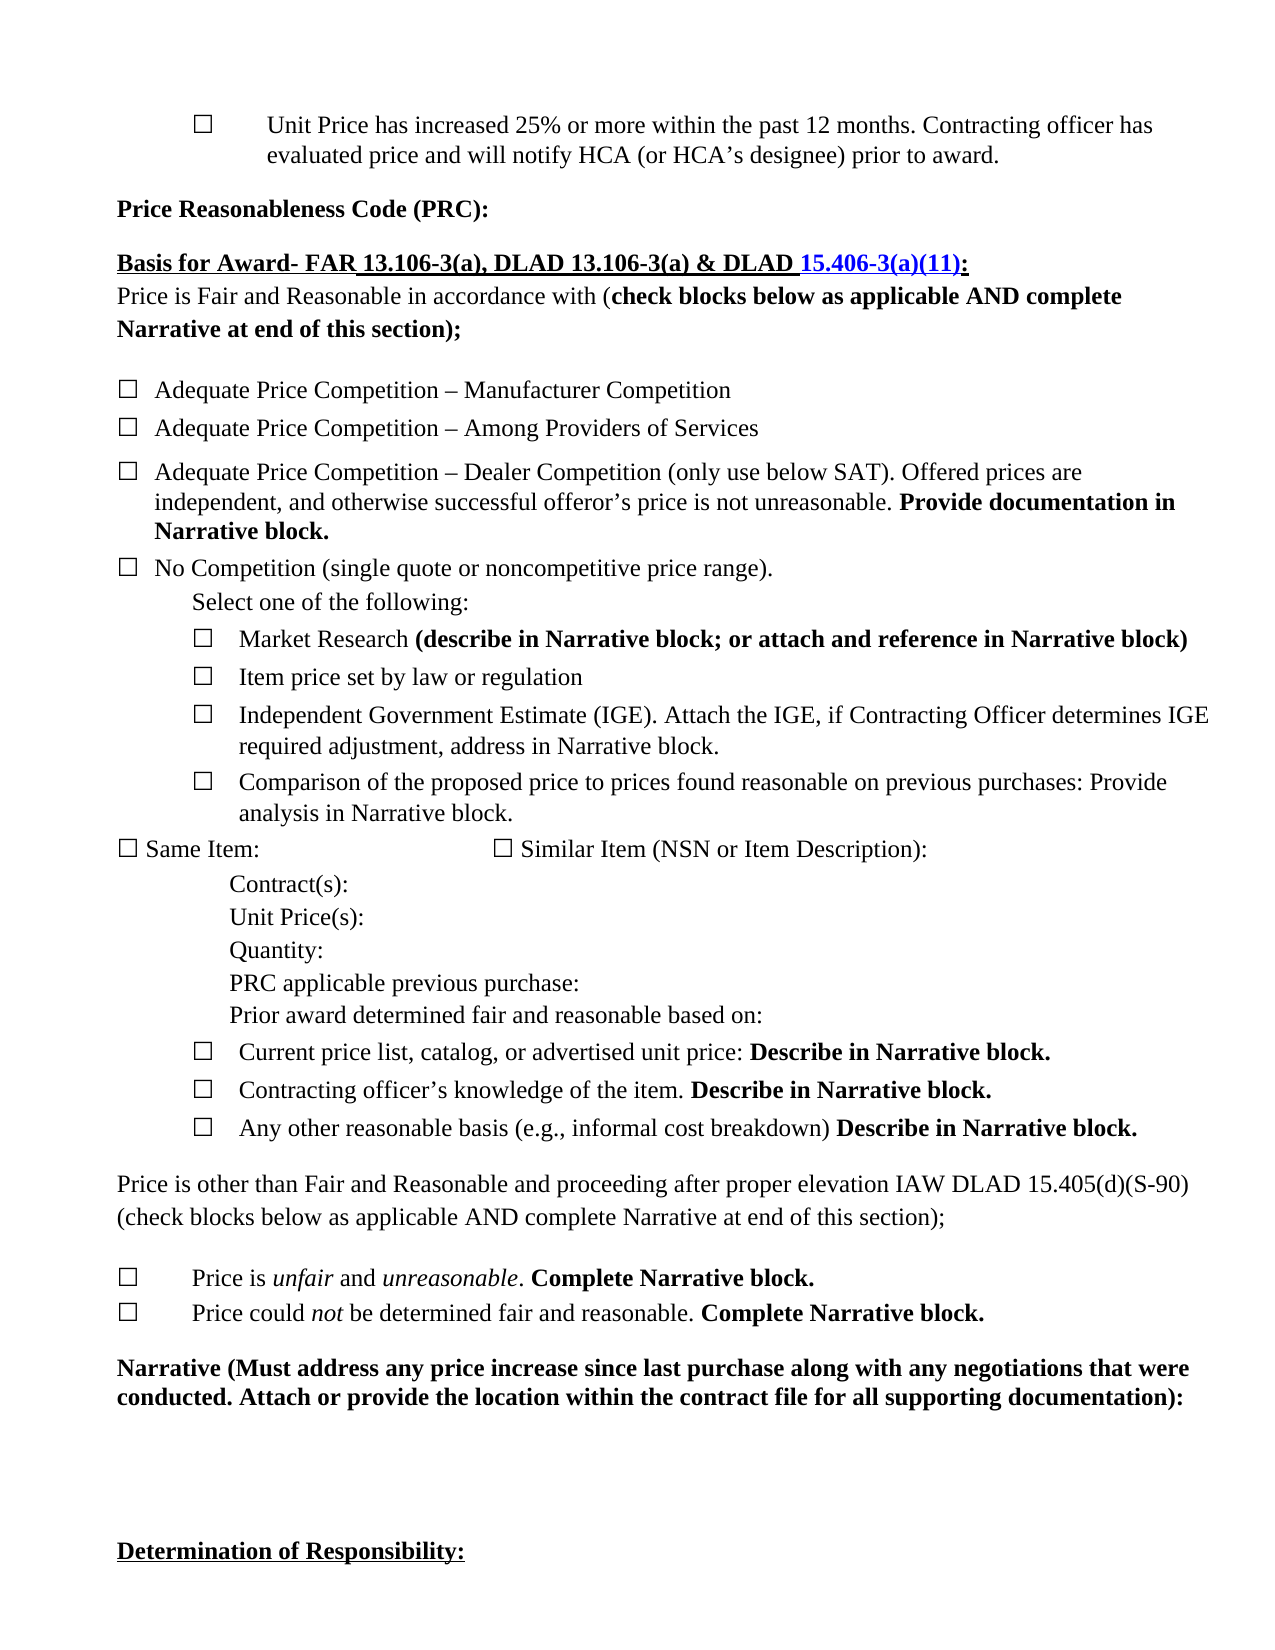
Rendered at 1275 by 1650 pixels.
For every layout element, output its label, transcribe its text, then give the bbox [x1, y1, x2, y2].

text Prior award determined fair and reasonable based on: [229, 1001, 1217, 1029]
text Item price set by law or regulation [117, 658, 1217, 693]
text Price is unfair and unreasonable. Complete Narrative block. [117, 1260, 1217, 1294]
text Adequate Price Competition – Among Providers of Services [117, 410, 1217, 444]
text Price is Fair and Reasonable in accordance with (check blocks below as applicable AND complete Narrative at end of this section); [117, 281, 1217, 343]
text Any other reasonable basis (e.g., informal cost breakdown) Describe in Narrative block. [192, 1110, 1217, 1144]
text Market Research (describe in Narrative block; or attach and reference in Narrative block) [192, 620, 1217, 654]
text Independent Government Estimate (IGE). Attach the IGE, if Contracting Officer determines IGE required adjustment, address in Narrative block. [192, 697, 1217, 759]
text Quantity: [229, 935, 1217, 963]
text Comparison of the proposed price to prices found reasonable on previous purchases: Provide analysis in Narrative block. [192, 764, 1217, 827]
text No Competition (single quote or noncompetitive price range). [117, 549, 1217, 583]
text Unit Price(s): [229, 902, 1217, 931]
text Adequate Price Competition – Dealer Competition (only use below SAT). Offered prices are independent, and otherwise successful offeror’s price is not unreasonable. Provide documentation in Narrative block. [117, 453, 1217, 545]
text Determination of Responsibility: [117, 1536, 1217, 1564]
text Select one of the following: [192, 587, 1217, 616]
text Contracting officer’s knowledge of the item. Describe in Narrative block. [192, 1072, 1217, 1106]
text Narrative (Must address any price increase since last purchase along with any negotiations that were conducted. Attach or provide the location within the contract file for all supporting documentation): [117, 1353, 1217, 1411]
text Price could not be determined fair and reasonable. Complete Narrative block. [117, 1294, 1217, 1328]
text Contract(s): [229, 869, 1217, 898]
text Unit Price has increased 25% or more within the past 12 months. Contracting officer has evaluated price and will notify HCA (or HCA’s designee) prior to award. [192, 106, 1217, 169]
text PRC applicable previous purchase: [229, 968, 1217, 996]
text Price is other than Fair and Reasonable and proceeding after proper elevation IAW DLAD 15.405(d)(S-90) (check blocks below as applicable AND complete Narrative at end of this section); [117, 1169, 1217, 1231]
text Basis for Award- FAR 13.106-3(a), DLAD 13.106-3(a) & DLAD 15.406-3(a)(11): [117, 248, 1217, 277]
text Current price list, catalog, or advertised unit price: Describe in Narrative block. [192, 1033, 1217, 1068]
text Price Reasonableness Code (PRC): [117, 194, 1217, 223]
text Adequate Price Competition – Manufacturer Competition [117, 372, 1217, 406]
text Same Item: Similar Item (NSN or Item Description): [117, 831, 1217, 865]
